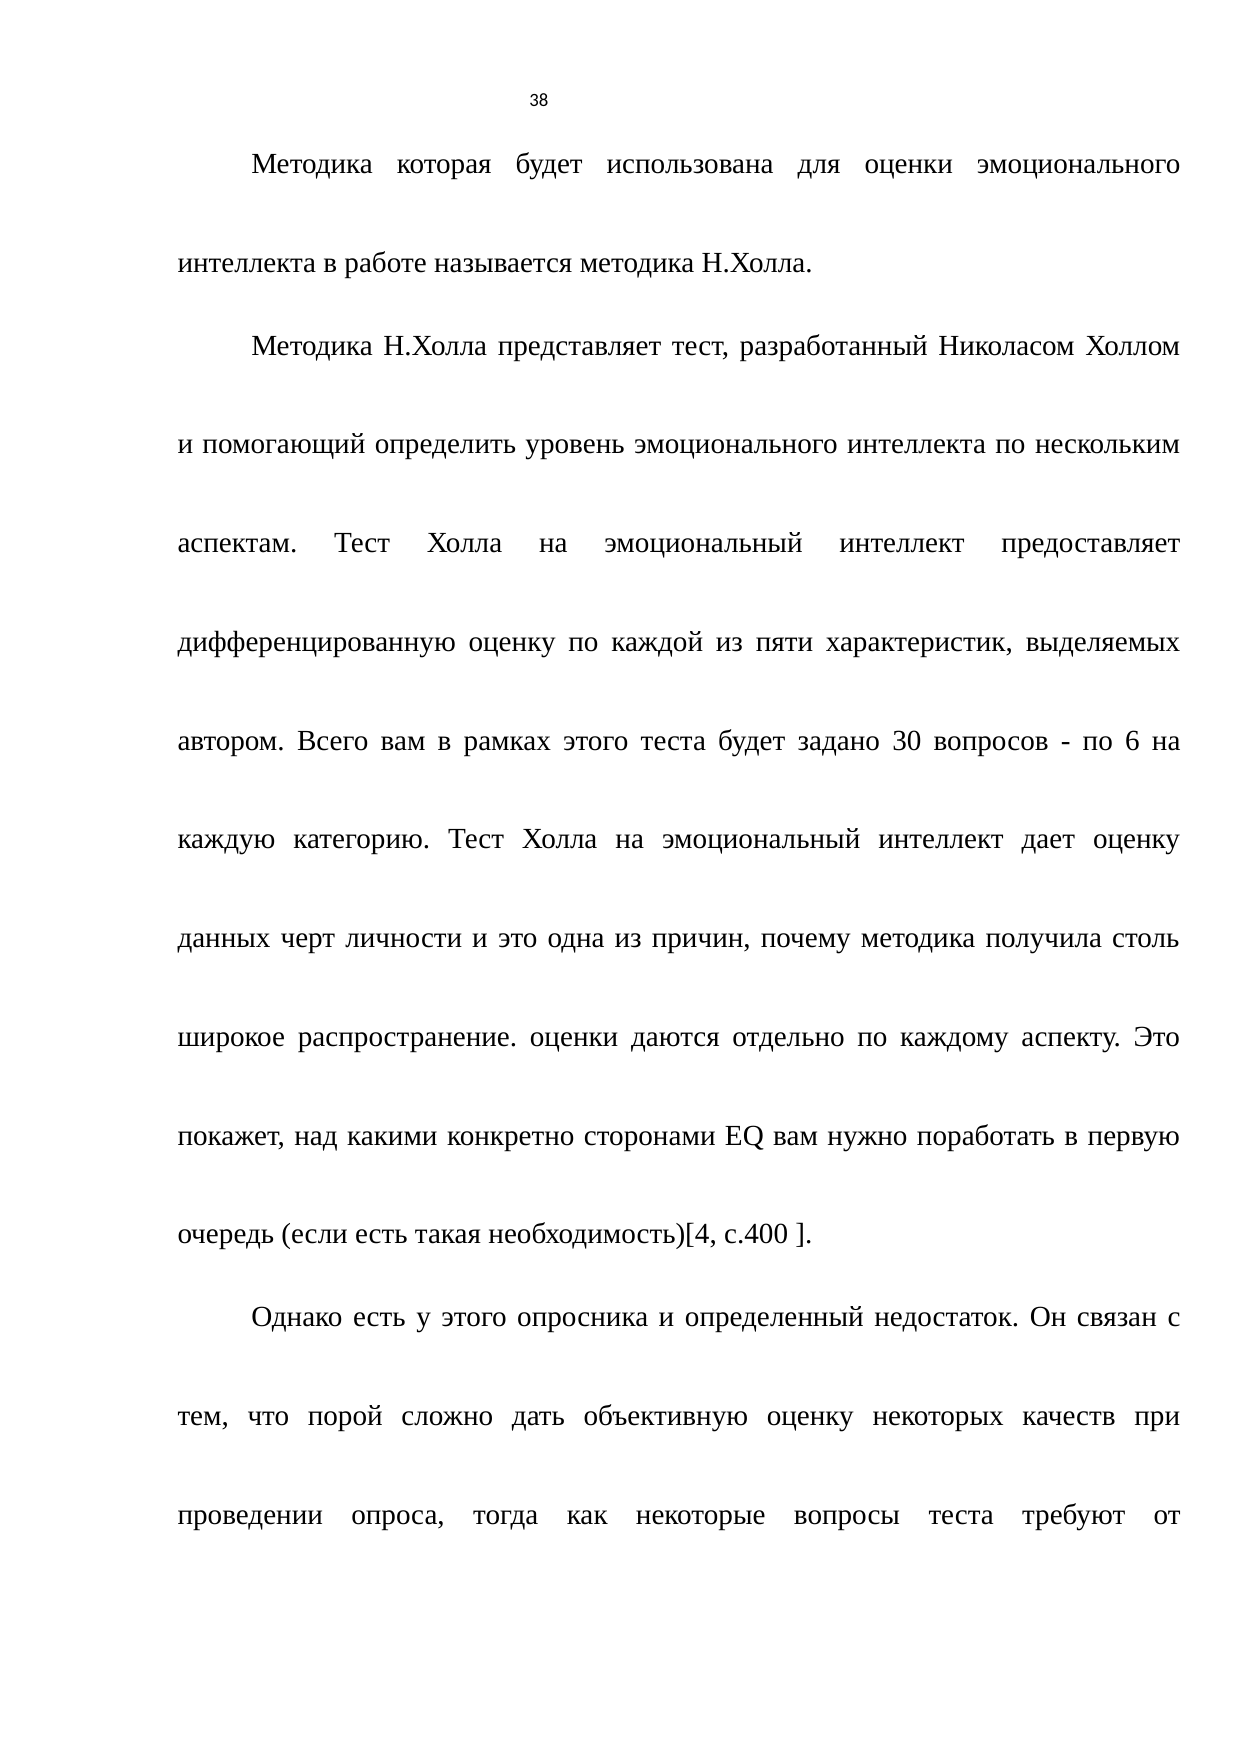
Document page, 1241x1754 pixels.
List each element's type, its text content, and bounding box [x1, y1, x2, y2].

text Методика которая будет использована для оценки эмоционального интеллекта в работе называется методика Н.Холла. [177, 130, 1181, 295]
